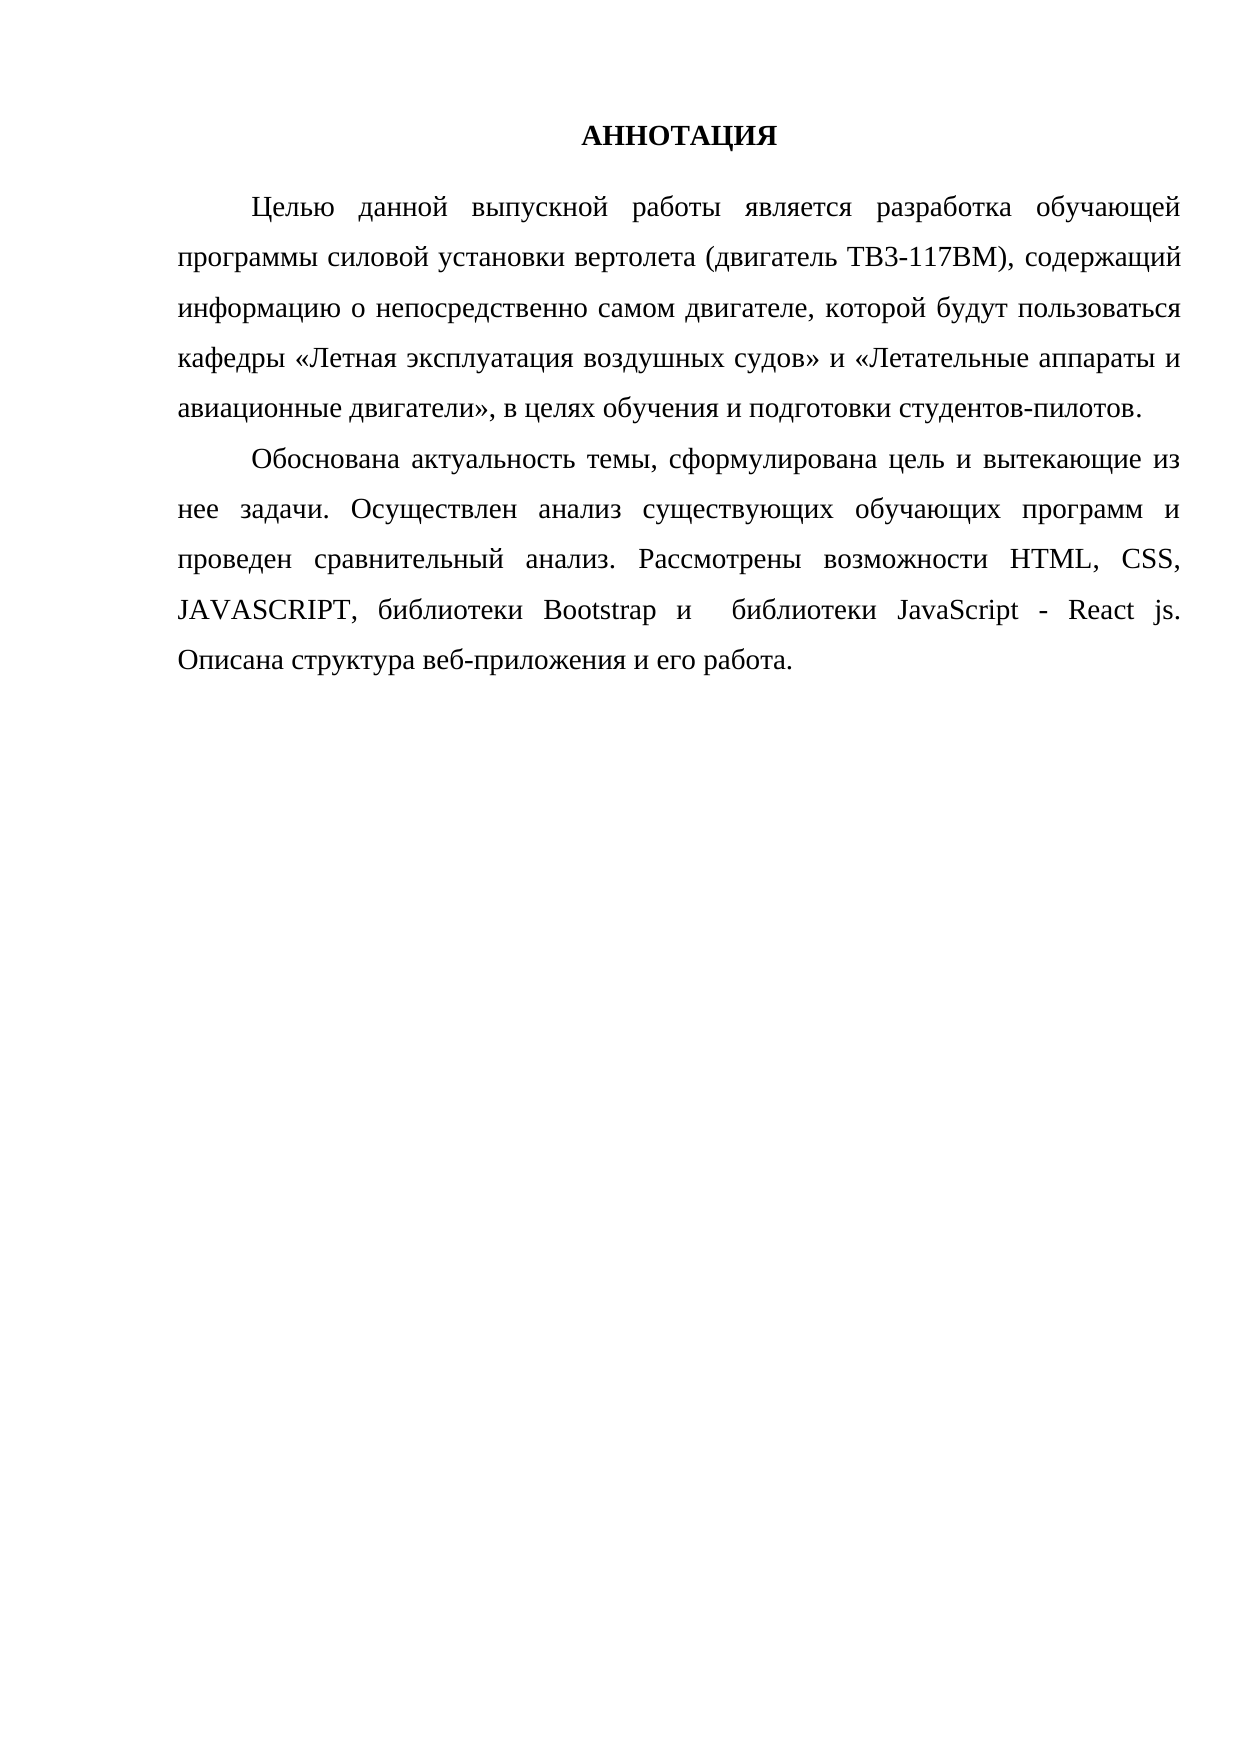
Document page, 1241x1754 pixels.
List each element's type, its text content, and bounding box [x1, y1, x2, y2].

text Целью данной выпускной работы является разработка обучающей программы силовой установки вертолета (двигатель ТВ3-117ВМ), содержащий информацию о непосредственно самом двигателе, которой будут пользоваться кафедры «Летная эксплуатация воздушных судов» и «Летательные аппараты и авиационные двигатели», в целях обучения и подготовки студентов-пилотов. [177, 189, 1181, 424]
text Обоснована актуальность темы, сформулирована цель и вытекающие из нее задачи. Осуществлен анализ существующих обучающих программ и проведен сравнительный анализ. Рассмотрены возможности HTML, CSS, JAVASCRIPT, библиотеки Bootstrap и библиотеки JavaScript - React js. Описана структура веб-приложения и его работа. [177, 441, 1181, 676]
text АННОТАЦИЯ [177, 118, 1181, 152]
